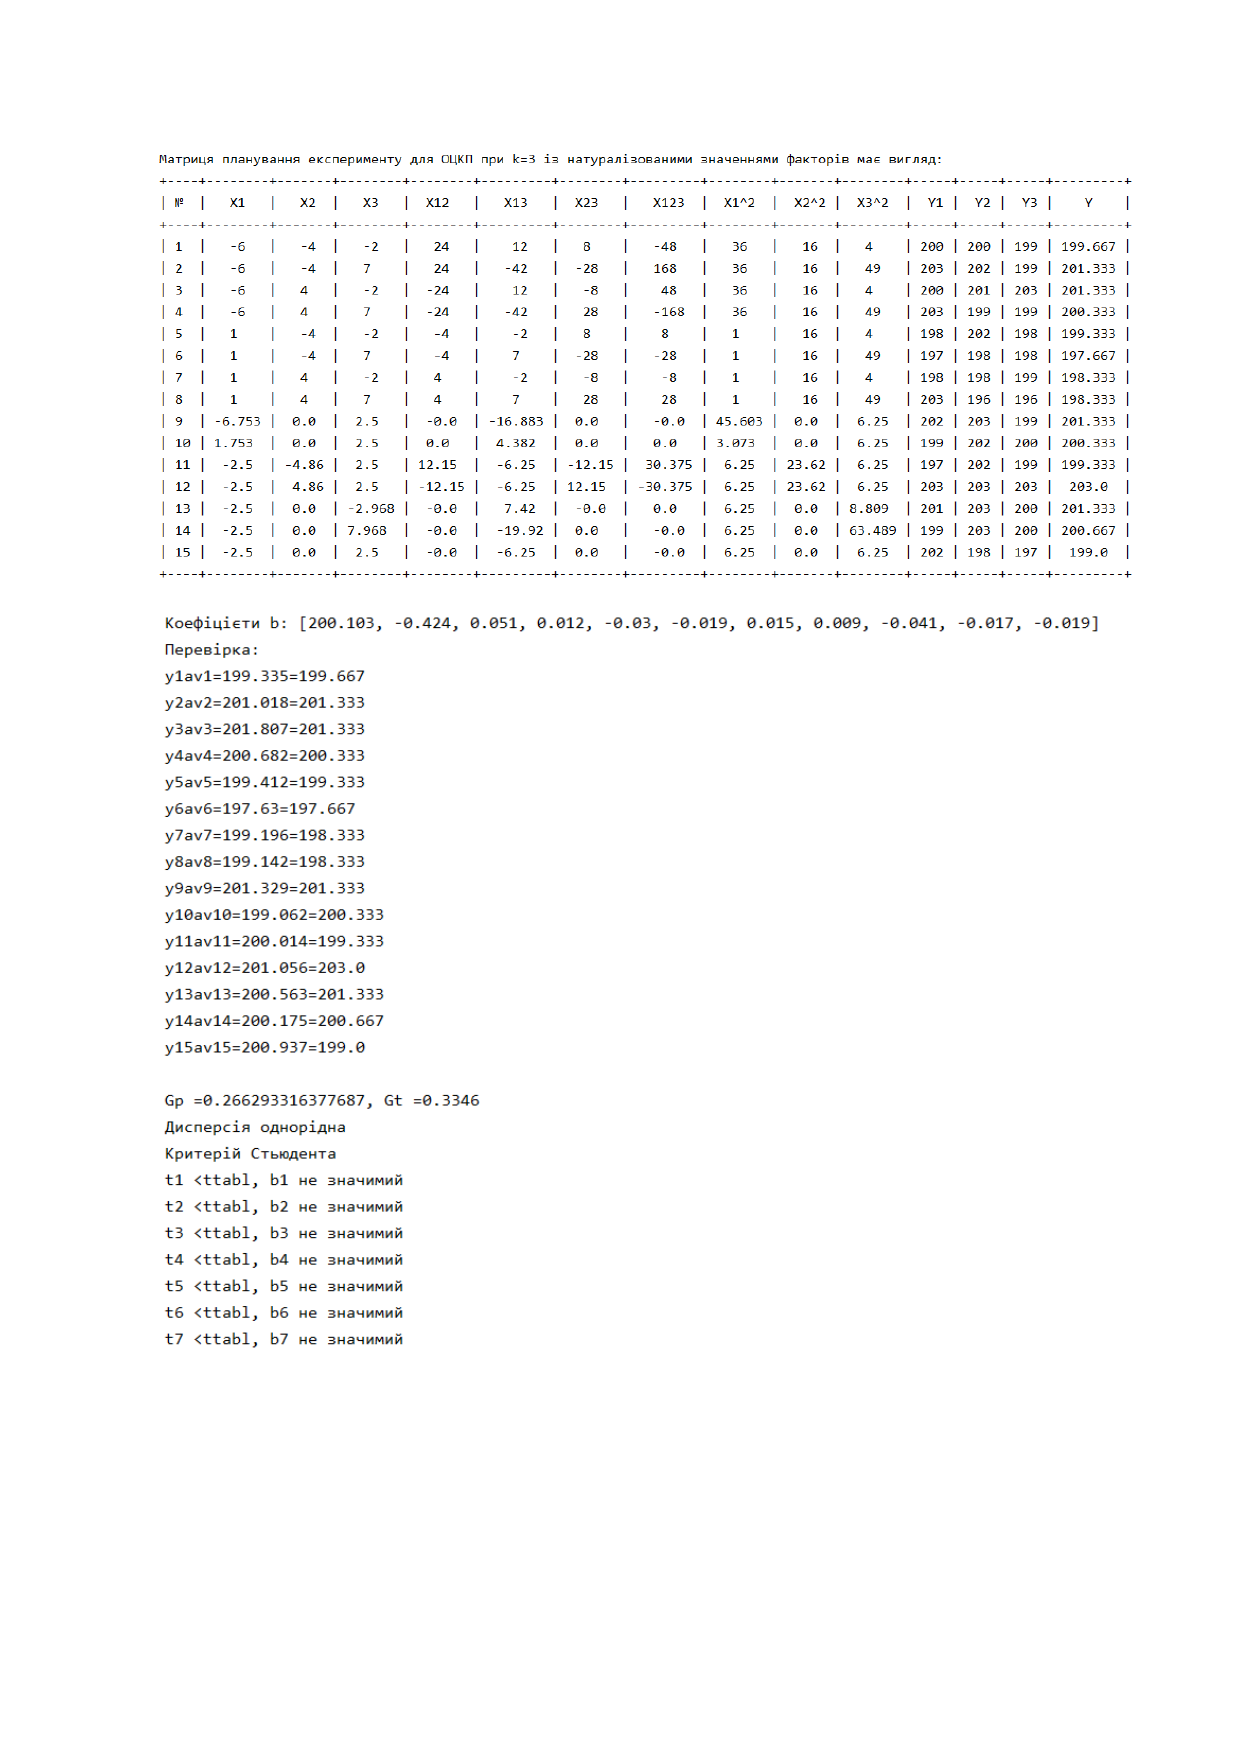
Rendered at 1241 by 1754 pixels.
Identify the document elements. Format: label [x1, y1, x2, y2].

picture [150, 608, 1138, 1357]
picture [150, 150, 1154, 597]
